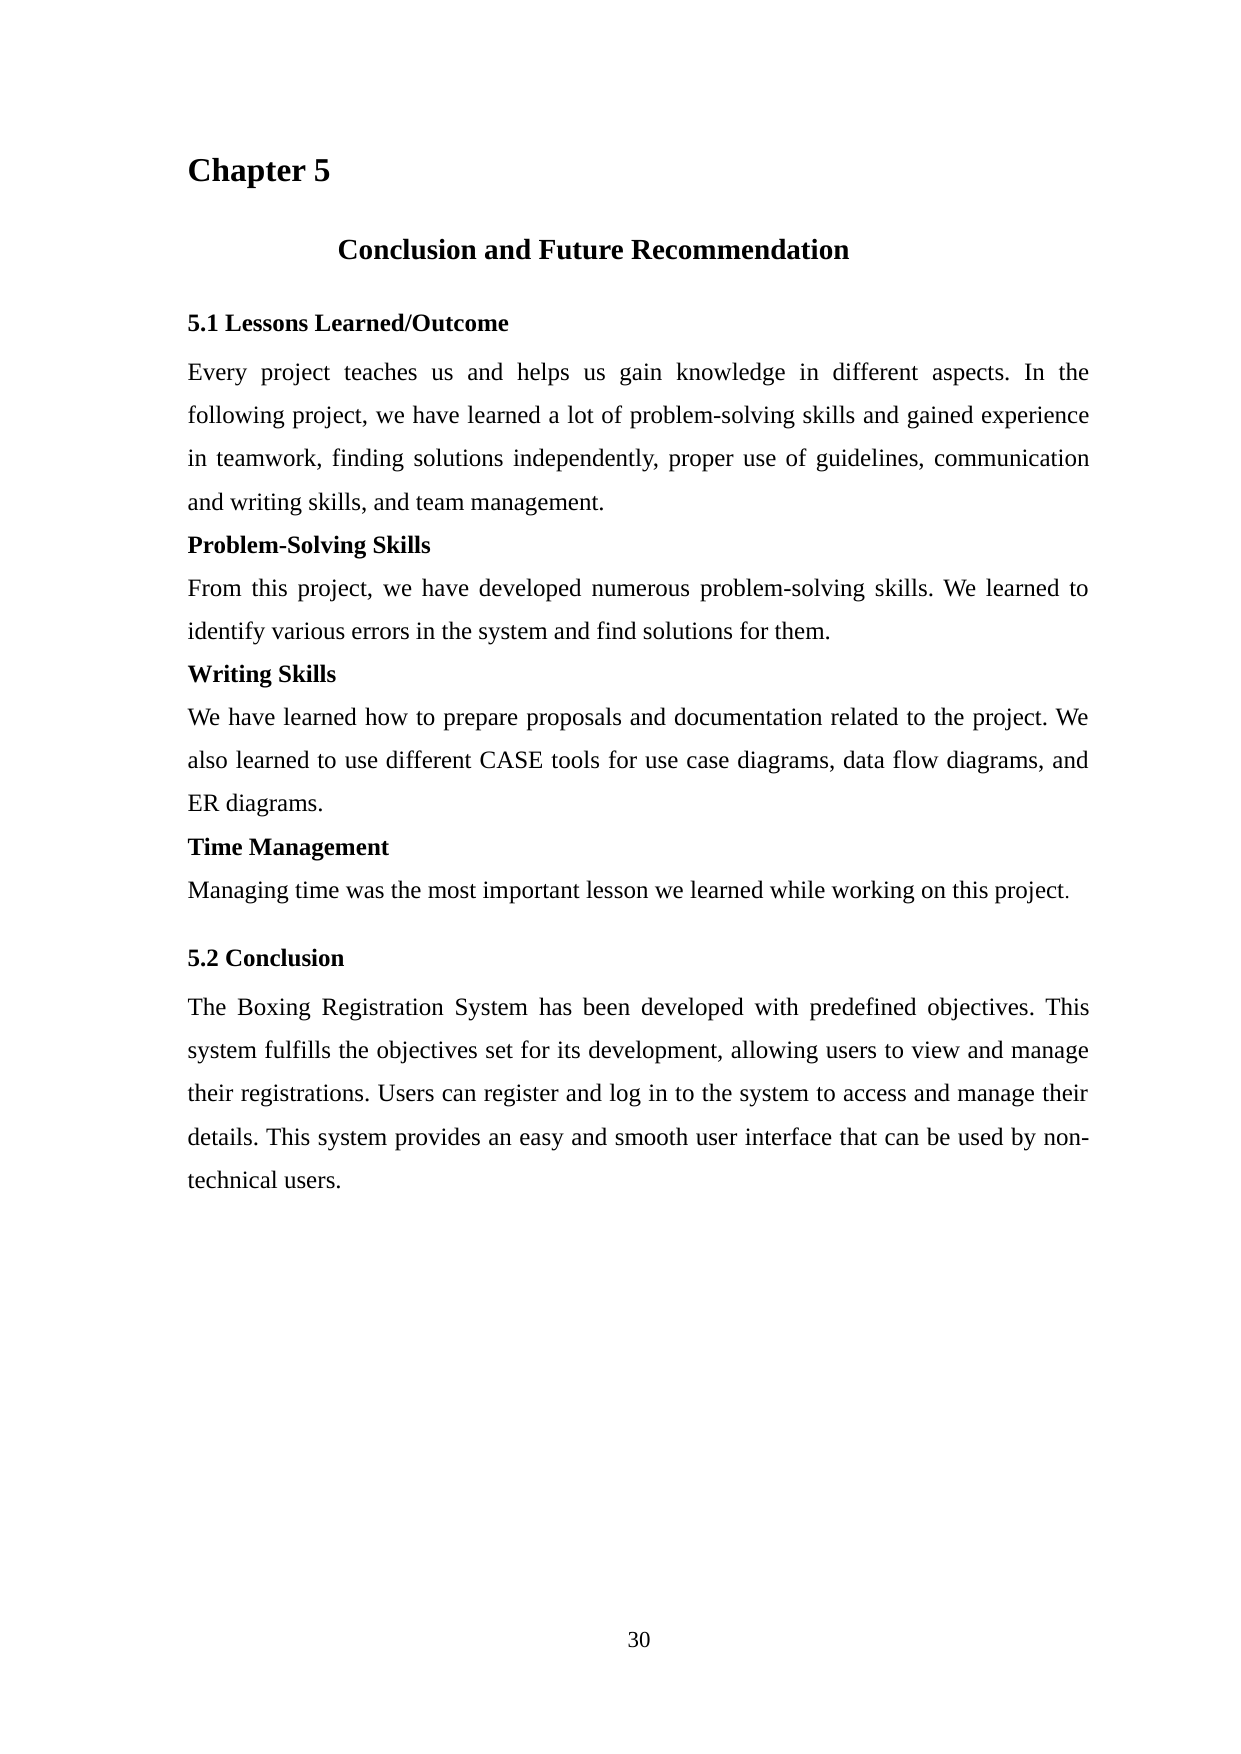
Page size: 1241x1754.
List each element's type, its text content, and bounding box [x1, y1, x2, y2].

text Writing Skills [187, 659, 1090, 688]
text Problem-Solving Skills [187, 530, 1090, 558]
text We have learned how to prepare proposals and documentation related to the project. We also learned to use different CASE tools for use case diagrams, data flow diagrams, and ER diagrams. [187, 702, 1090, 817]
text The Boxing Registration System has been developed with predefined objectives. This system fulfills the objectives set for its development, allowing users to view and manage their registrations. Users can register and log in to the system to access and manage their details. This system provides an easy and smooth user interface that can be used by non-technical users. [187, 992, 1090, 1193]
text Managing time was the most important lesson we learned while working on this project. [187, 875, 1090, 903]
text Time Management [187, 832, 1090, 860]
subtitle Conclusion and Future Recommendation [262, 232, 1090, 266]
text From this project, we have developed numerous problem-solving skills. We learned to identify various errors in the system and find solutions for them. [187, 573, 1090, 645]
subtitle 5.2 Conclusion [187, 943, 1090, 972]
subtitle Chapter 5 [187, 150, 1090, 188]
subtitle 5.1 Lessons Learned/Outcome [187, 308, 1090, 337]
text Every project teaches us and helps us gain knowledge in different aspects. In the following project, we have learned a lot of problem-solving skills and gained experience in teamwork, finding solutions independently, proper use of guidelines, communication and writing skills, and team management. [187, 357, 1090, 515]
